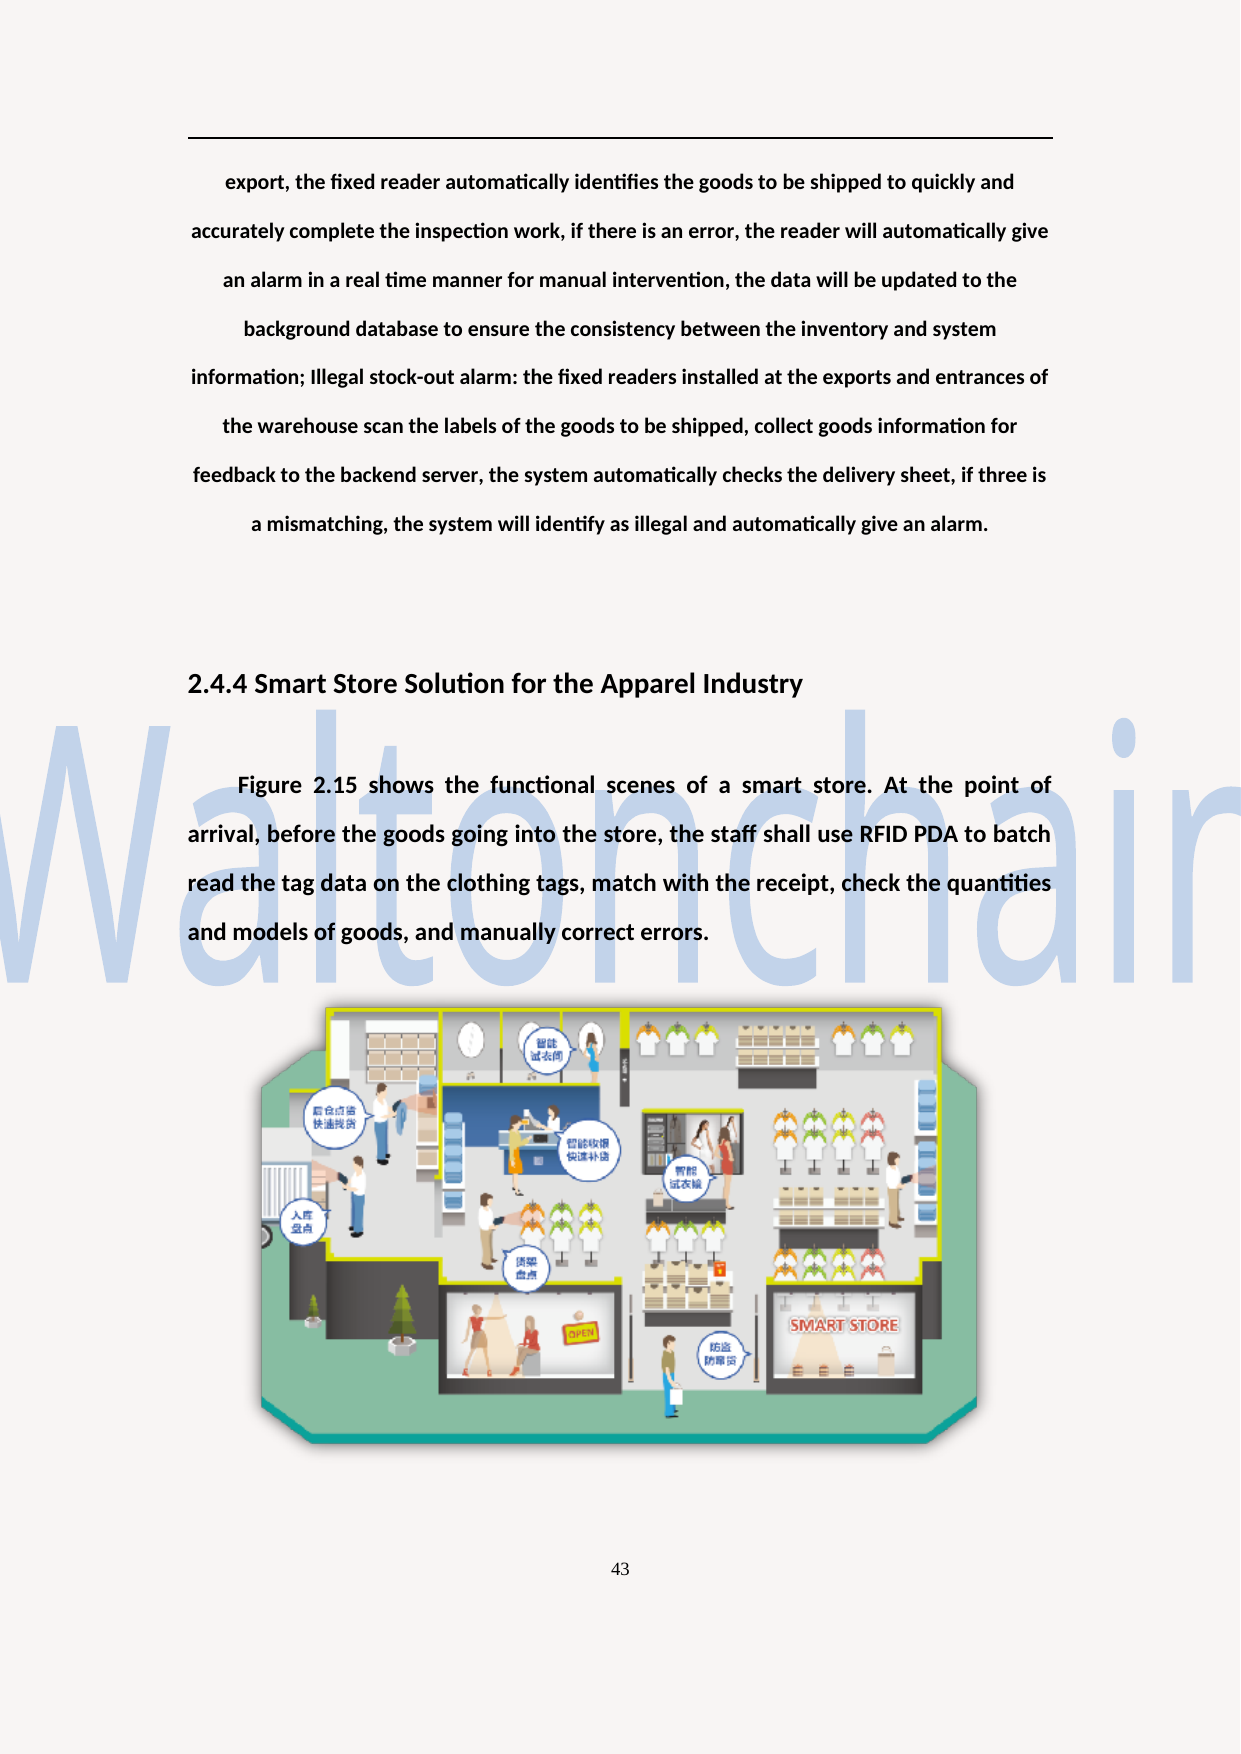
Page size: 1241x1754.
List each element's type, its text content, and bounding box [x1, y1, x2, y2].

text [187, 166, 1053, 539]
picture [238, 987, 1002, 1469]
subtitle 2.4.4 Smart Store Solution for the Apparel Industry [187, 651, 1053, 716]
text Figure 2.15 shows the functional scenes of a smart store. At the point of arrival, before the goods going into the store, the staff shall use RFID PDA to batch read the tag data on the clothing tags, match with the receipt, check the quantities and models of goods, and manually correct errors. [187, 769, 1053, 947]
